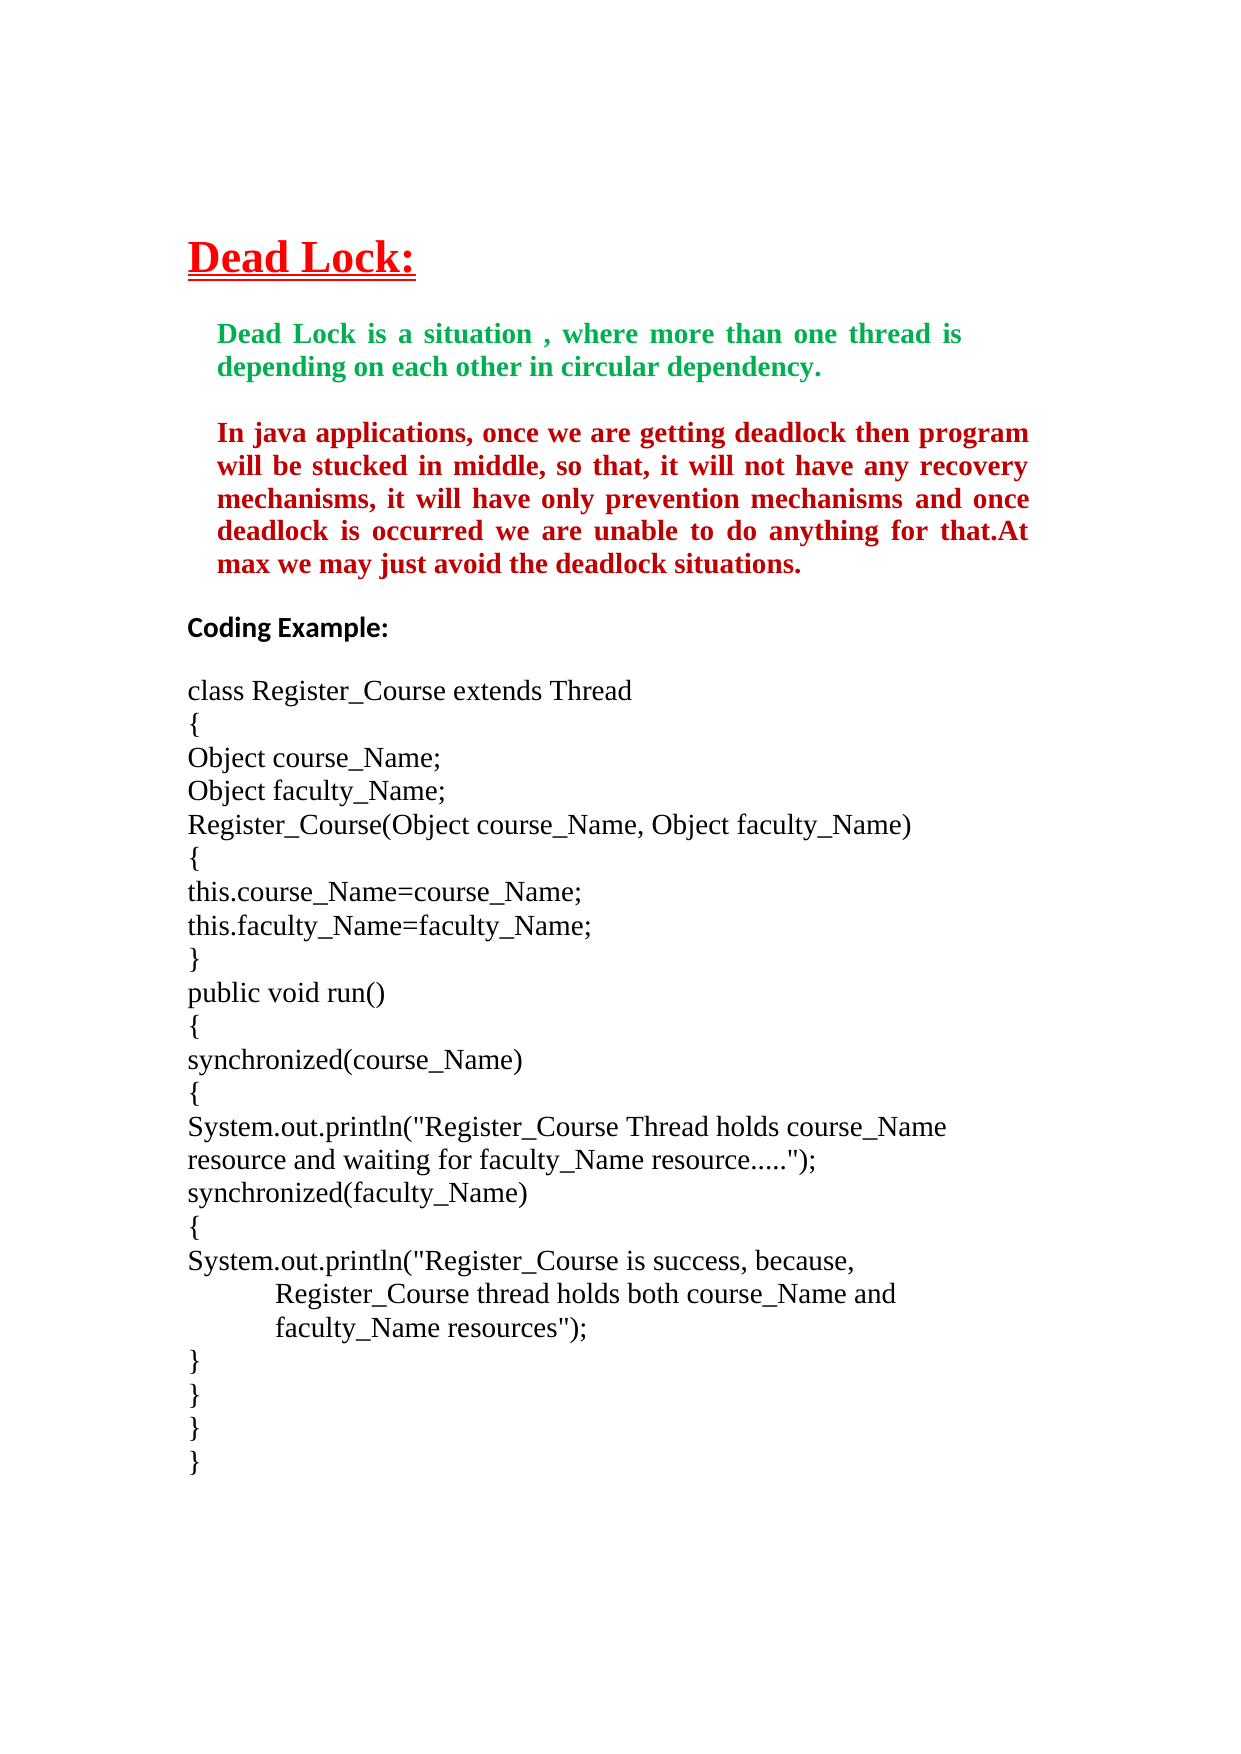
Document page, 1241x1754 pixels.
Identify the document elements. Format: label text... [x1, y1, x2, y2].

text this.faculty_Name=faculty_Name; [187, 908, 1053, 941]
text Register_Course(Object course_Name, Object faculty_Name) [187, 807, 1053, 841]
text { [187, 1008, 1053, 1042]
text In java applications, once we are getting deadlock then program will be stucked in middle, so that, it will not have any recovery mechanisms, it will have only prevention mechanisms and once deadlock is occurred we are unable to do anything for that.At max we may just avoid the deadlock situations. [217, 417, 1030, 579]
text Object course_Name; [187, 740, 1053, 773]
text Coding Example: [187, 609, 1053, 644]
text Object faculty_Name; [187, 773, 1053, 807]
text Register_Course thread holds both course_Name and faculty_Name resources"); [275, 1276, 1053, 1343]
text synchronized(course_Name) [187, 1042, 1053, 1075]
text synchronized(faculty_Name) [187, 1176, 1053, 1209]
text this.course_Name=course_Name; [187, 874, 1053, 908]
text { [187, 841, 1053, 874]
text class Register_Course extends Thread [187, 673, 1053, 706]
text { [187, 1075, 1053, 1109]
text } [187, 1377, 1053, 1410]
text System.out.println("Register_Course is success, because, [187, 1243, 1053, 1276]
text { [187, 1209, 1053, 1243]
text { [187, 706, 1053, 740]
text } [187, 941, 1053, 975]
text public void run() [187, 975, 1053, 1008]
text } [187, 1410, 1053, 1444]
text System.out.println("Register_Course Thread holds course_Name resource and waiting for faculty_Name resource....."); [187, 1110, 1053, 1175]
text Dead Lock is a situation , where more than one thread is depending on each other in circular dependency. [217, 318, 963, 383]
text } [187, 1343, 1053, 1377]
text } [187, 1444, 1053, 1477]
subtitle Dead Lock: [187, 229, 1053, 282]
